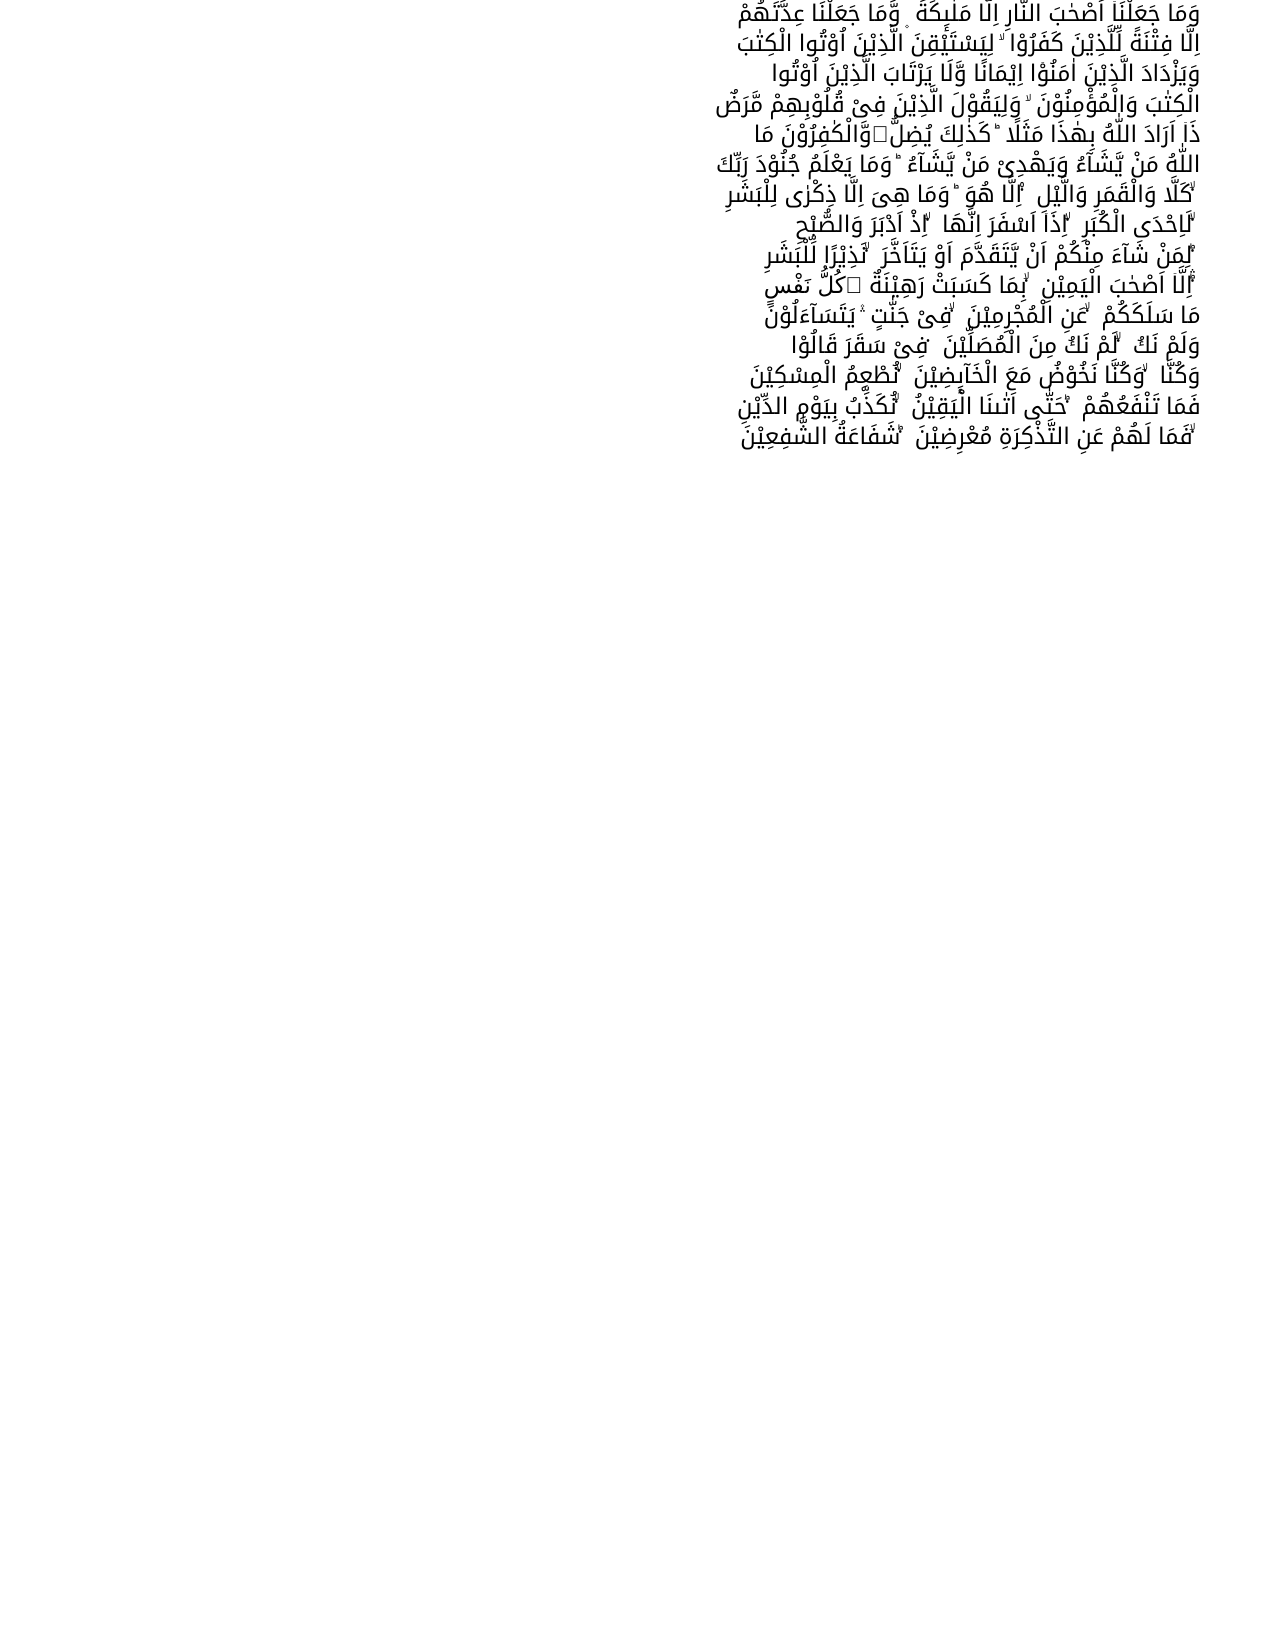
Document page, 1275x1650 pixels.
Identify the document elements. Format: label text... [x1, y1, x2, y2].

text فِیْ جَنّٰتٍ ۛ۫ یَتَسَآءَلُوْنَ ۟ۙ عَنِ الْمُجْرِمِیْنَ ۟ۙ مَا سَلَكَكُمْ [75, 302, 1200, 328]
text وَمَا جَعَلْنَاۤ اَصْحٰبَ النَّارِ اِلَّا مَلٰٓىِٕكَةً ۪ وَّمَا جَعَلْنَا عِدَّتَهُمْ [75, 0, 1200, 26]
text فِیْ سَقَرَ قَالُوْا ۟ لَمْ نَكُ مِنَ الْمُصَلِّیْنَ ۟ۙ وَلَمْ نَكُ [75, 332, 1200, 359]
text شَفَاعَةُ الشّٰفِعِیْنَ ۟ؕ فَمَا لَهُمْ عَنِ التَّذْكِرَةِ مُعْرِضِیْنَ ۟ۙ [75, 423, 1200, 449]
text الْكِتٰبَ وَالْمُؤْمِنُوْنَ ۙ وَلِیَقُوْلَ الَّذِیْنَ فِیْ قُلُوْبِهِمْ مَّرَضٌ [75, 91, 1200, 117]
text نَذِیْرًا لِّلْبَشَرِ ۟ۙ لِمَنْ شَآءَ مِنْكُمْ اَنْ یَّتَقَدَّمَ اَوْ یَتَاَخَّرَ ۟ؕ [75, 242, 1200, 268]
text اللّٰهُ مَنْ یَّشَآءُ وَیَهْدِیْ مَنْ یَّشَآءُ ؕ وَمَا یَعْلَمُ جُنُوْدَ رَبِّكَ [75, 151, 1200, 177]
text اِذْ اَدْبَرَ وَالصُّبْحِ ۟ۙ اِذَاۤ اَسْفَرَ اِنَّهَا ۟ۙ لَاِحْدَی الْكُبَرِ ۟ۙ [75, 211, 1200, 238]
text نُكَذِّبُ بِیَوْمِ الدِّیْنِ ۟ۙ حَتّٰۤی اَتٰىنَا الْیَقِیْنُ ۟ؕ فَمَا تَنْفَعُهُمْ [75, 393, 1200, 419]
text وَیَزْدَادَ الَّذِیْنَ اٰمَنُوْۤا اِیْمَانًا وَّلَا یَرْتَابَ الَّذِیْنَ اُوْتُوا [75, 60, 1200, 87]
text نُطْعِمُ الْمِسْكِیْنَ ۟ۙ وَكُنَّا نَخُوْضُ مَعَ الْخَآىِٕضِیْنَ ۟ۙ وَكُنَّا [75, 362, 1200, 389]
text كُلُّ نَفْسٍ بِمَا كَسَبَتْ رَهِیْنَةٌ ۟ۙ اِلَّاۤ اَصْحٰبَ الْیَمِیْنِ ۟ؕۛ [75, 272, 1200, 298]
text اِلَّا فِتْنَةً لِّلَّذِیْنَ كَفَرُوْا ۙ لِیَسْتَیْقِنَ الَّذِیْنَ اُوْتُوا الْكِتٰبَ [75, 30, 1200, 57]
text وَّالْكٰفِرُوْنَ مَاذَاۤ اَرَادَ اللّٰهُ بِهٰذَا مَثَلًا ؕ كَذٰلِكَ یُضِلُّ [75, 121, 1200, 147]
text اِلَّا هُوَ ؕ وَمَا هِیَ اِلَّا ذِكْرٰی لِلْبَشَرِ ۟۠ كَلَّا وَالْقَمَرِ وَالَّیْلِ ۟ۙ [75, 181, 1200, 208]
